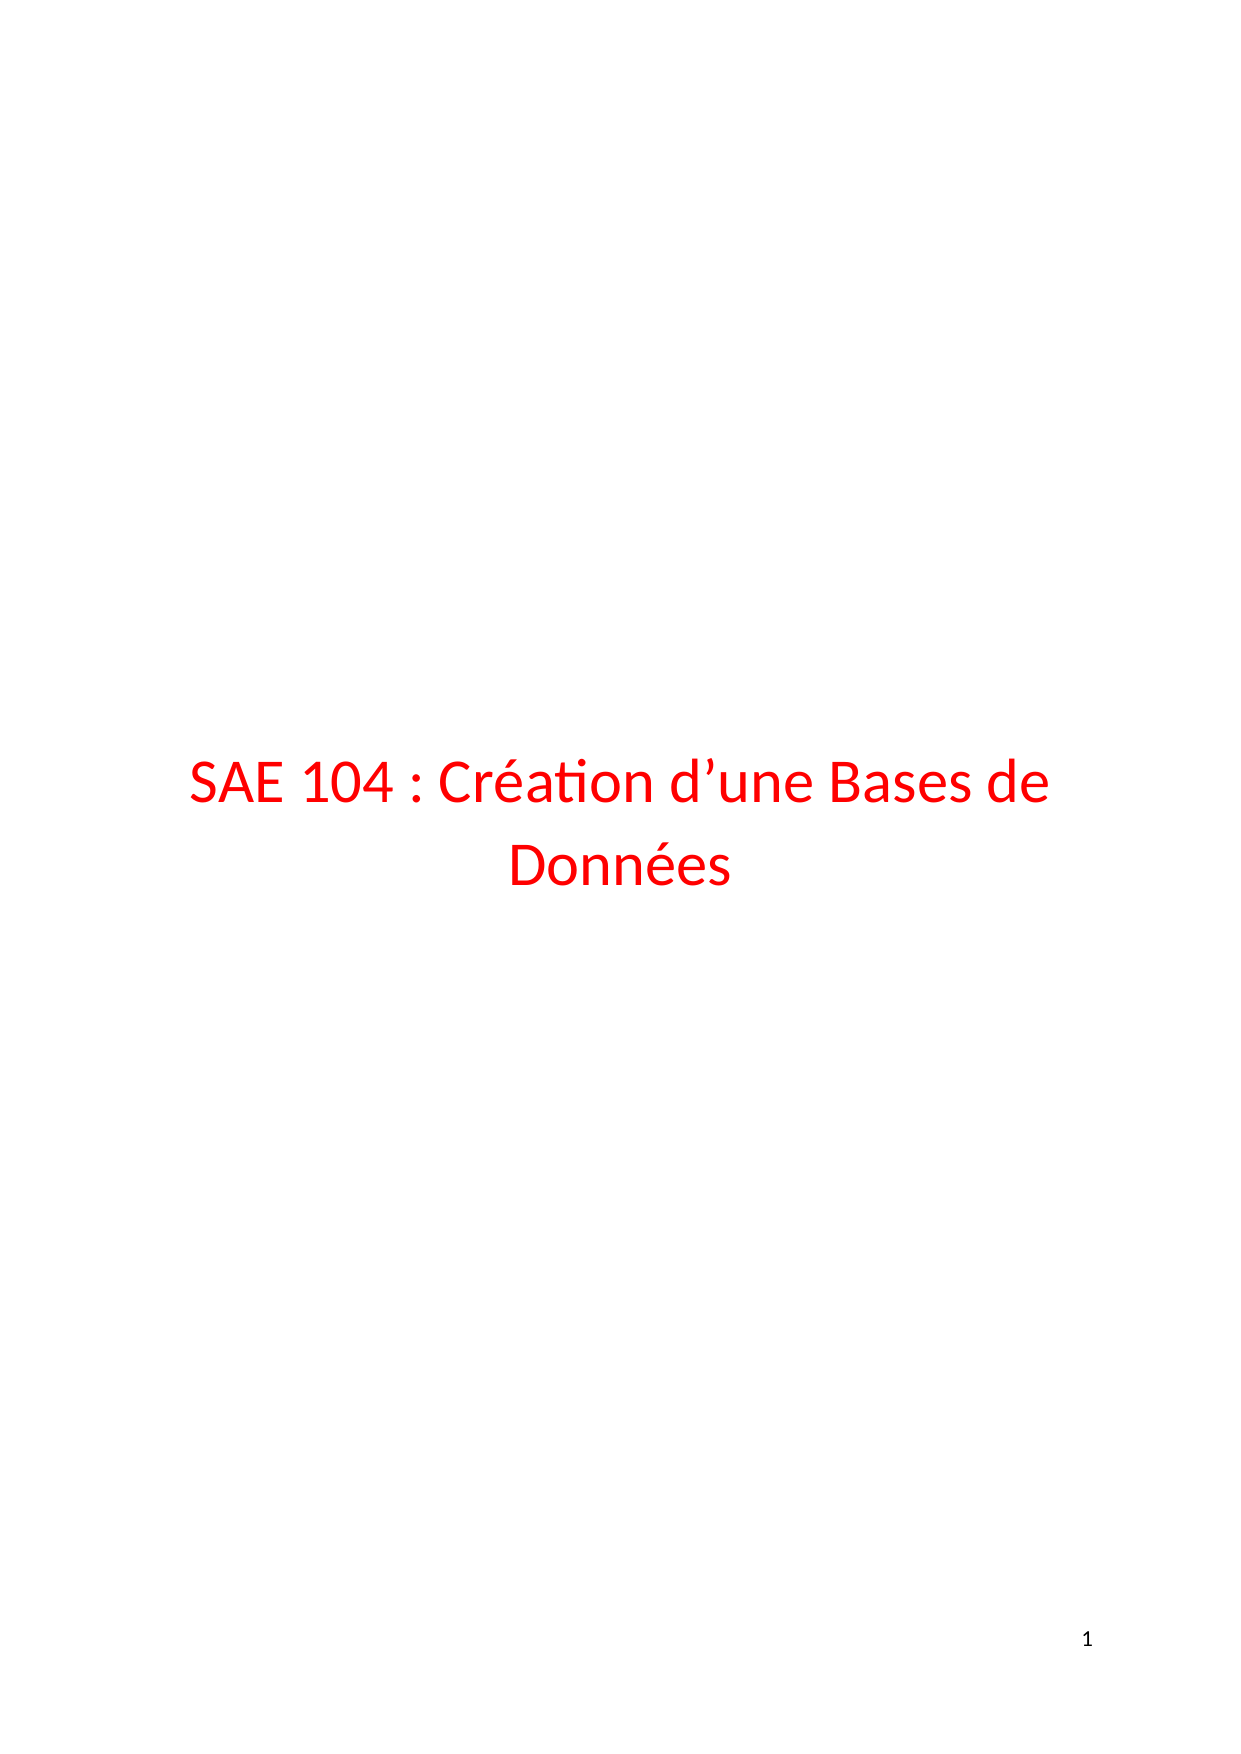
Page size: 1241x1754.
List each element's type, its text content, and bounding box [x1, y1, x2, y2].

text SAE 104 : Création d’une Bases de Données [148, 742, 1093, 901]
